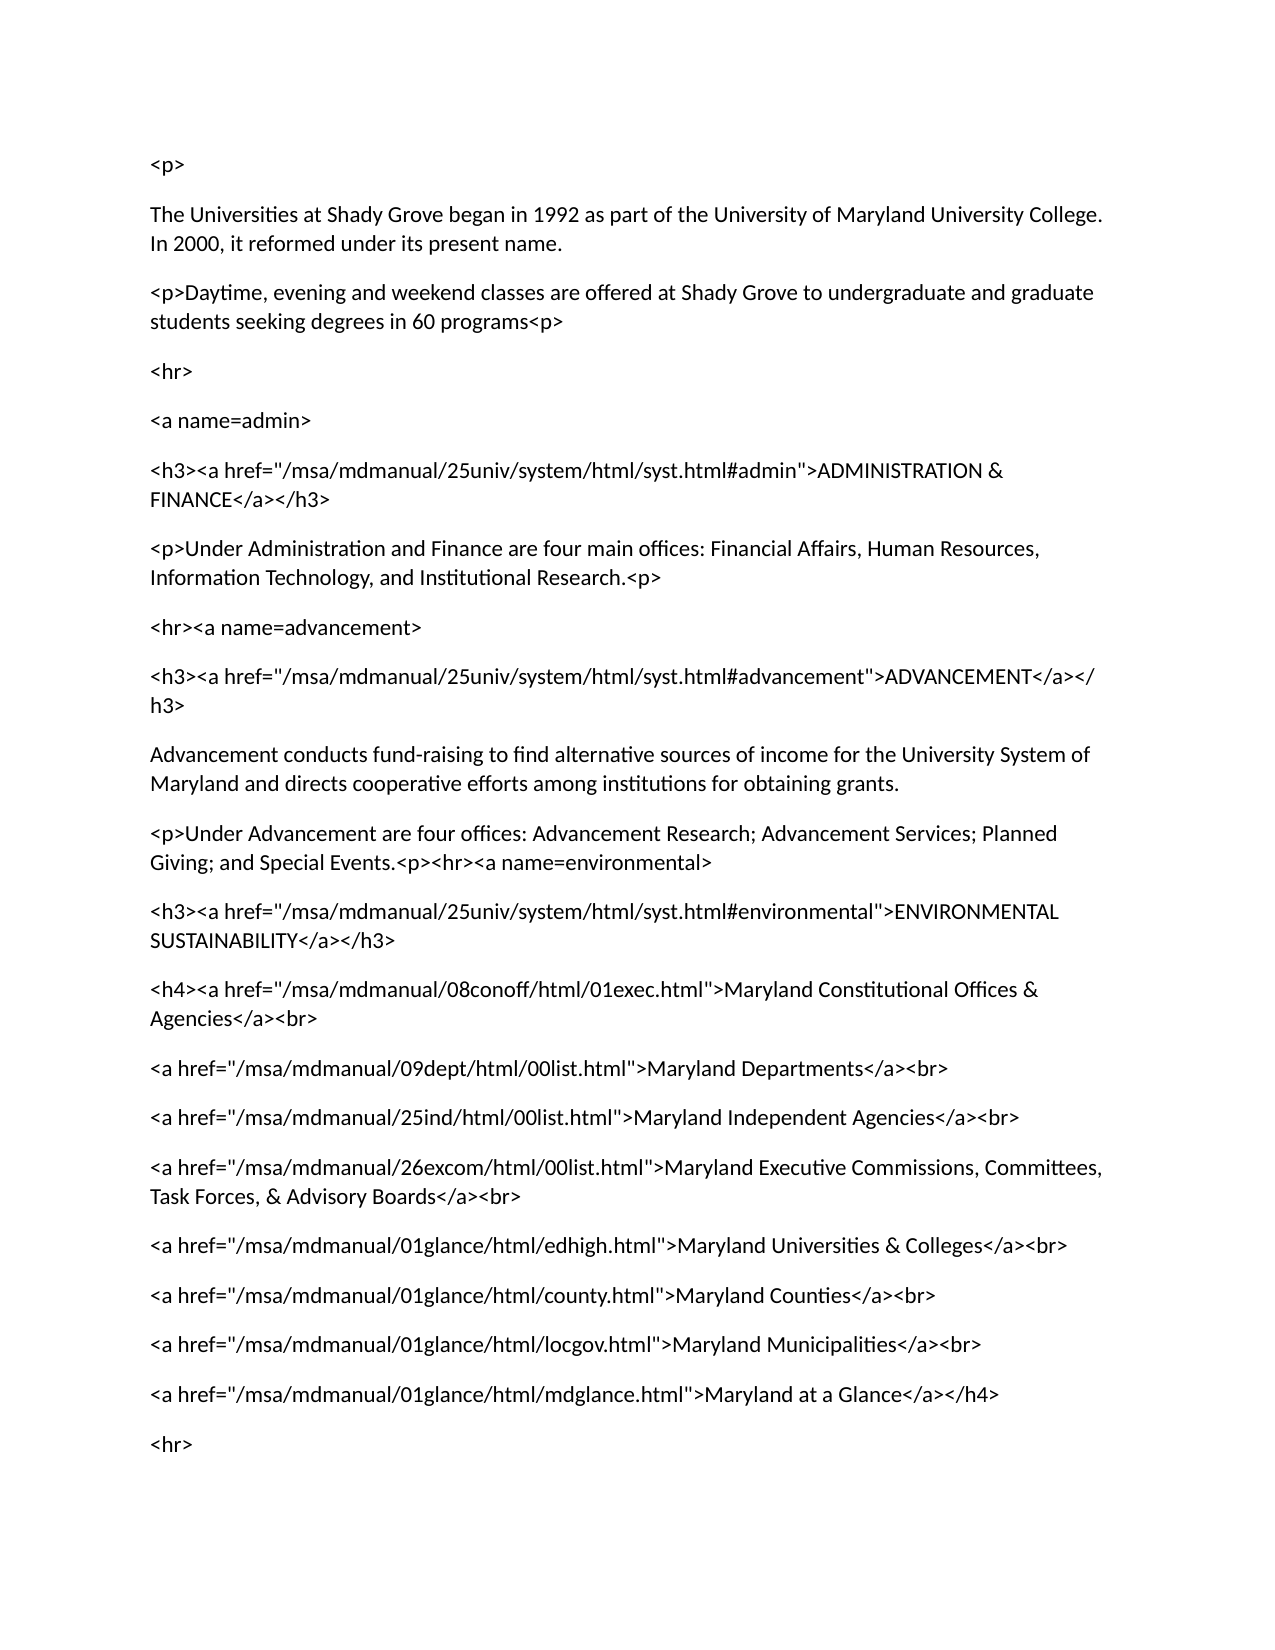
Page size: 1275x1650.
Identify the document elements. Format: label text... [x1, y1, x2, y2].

text <hr><a name=advancement> [150, 612, 1125, 641]
text <a href="/msa/mdmanual/01glance/html/edhigh.html">Maryland Universities & Colleges</a><br> [150, 1231, 1125, 1259]
text Advancement conducts fund-raising to find alternative sources of income for the University System of Maryland and directs cooperative efforts among institutions for obtaining grants. [150, 740, 1125, 797]
text <p>Under Administration and Finance are four main offices: Financial Affairs, Human Resources, Information Technology, and Institutional Research.<p> [150, 534, 1125, 591]
text <p>Under Advancement are four offices: Advancement Research; Advancement Services; Planned Giving; and Special Events.<p><hr><a name=environmental> [150, 818, 1125, 876]
text <a href="/msa/mdmanual/09dept/html/00list.html">Maryland Departments</a><br> [150, 1053, 1125, 1082]
text <p> [150, 150, 1125, 179]
text <h3><a href="/msa/mdmanual/25univ/system/html/syst.html#advancement">ADVANCEMENT</a></h3> [150, 662, 1125, 719]
text <h3><a href="/msa/mdmanual/25univ/system/html/syst.html#environmental">ENVIRONMENTAL SUSTAINABILITY</a></h3> [150, 897, 1125, 954]
text <p>Daytime, evening and weekend classes are offered at Shady Grove to undergraduate and graduate students seeking degrees in 60 programs<p> [150, 278, 1125, 335]
text <a href="/msa/mdmanual/01glance/html/county.html">Maryland Counties</a><br> [150, 1280, 1125, 1309]
text <h3><a href="/msa/mdmanual/25univ/system/html/syst.html#admin">ADMINISTRATION & FINANCE</a></h3> [150, 455, 1125, 513]
text <a href="/msa/mdmanual/26excom/html/00list.html">Maryland Executive Commissions, Committees, Task Forces, & Advisory Boards</a><br> [150, 1152, 1125, 1210]
text <hr> [150, 356, 1125, 385]
text <h4><a href="/msa/mdmanual/08conoff/html/01exec.html">Maryland Constitutional Offices & Agencies</a><br> [150, 975, 1125, 1032]
text <hr> [150, 1429, 1125, 1458]
text The Universities at Shady Grove began in 1992 as part of the University of Maryland University College. In 2000, it reformed under its present name. [150, 199, 1125, 257]
text <a name=admin> [150, 406, 1125, 434]
text <a href="/msa/mdmanual/01glance/html/locgov.html">Maryland Municipalities</a><br> [150, 1330, 1125, 1359]
text <a href="/msa/mdmanual/01glance/html/mdglance.html">Maryland at a Glance</a></h4> [150, 1379, 1125, 1408]
text <a href="/msa/mdmanual/25ind/html/00list.html">Maryland Independent Agencies</a><br> [150, 1103, 1125, 1132]
